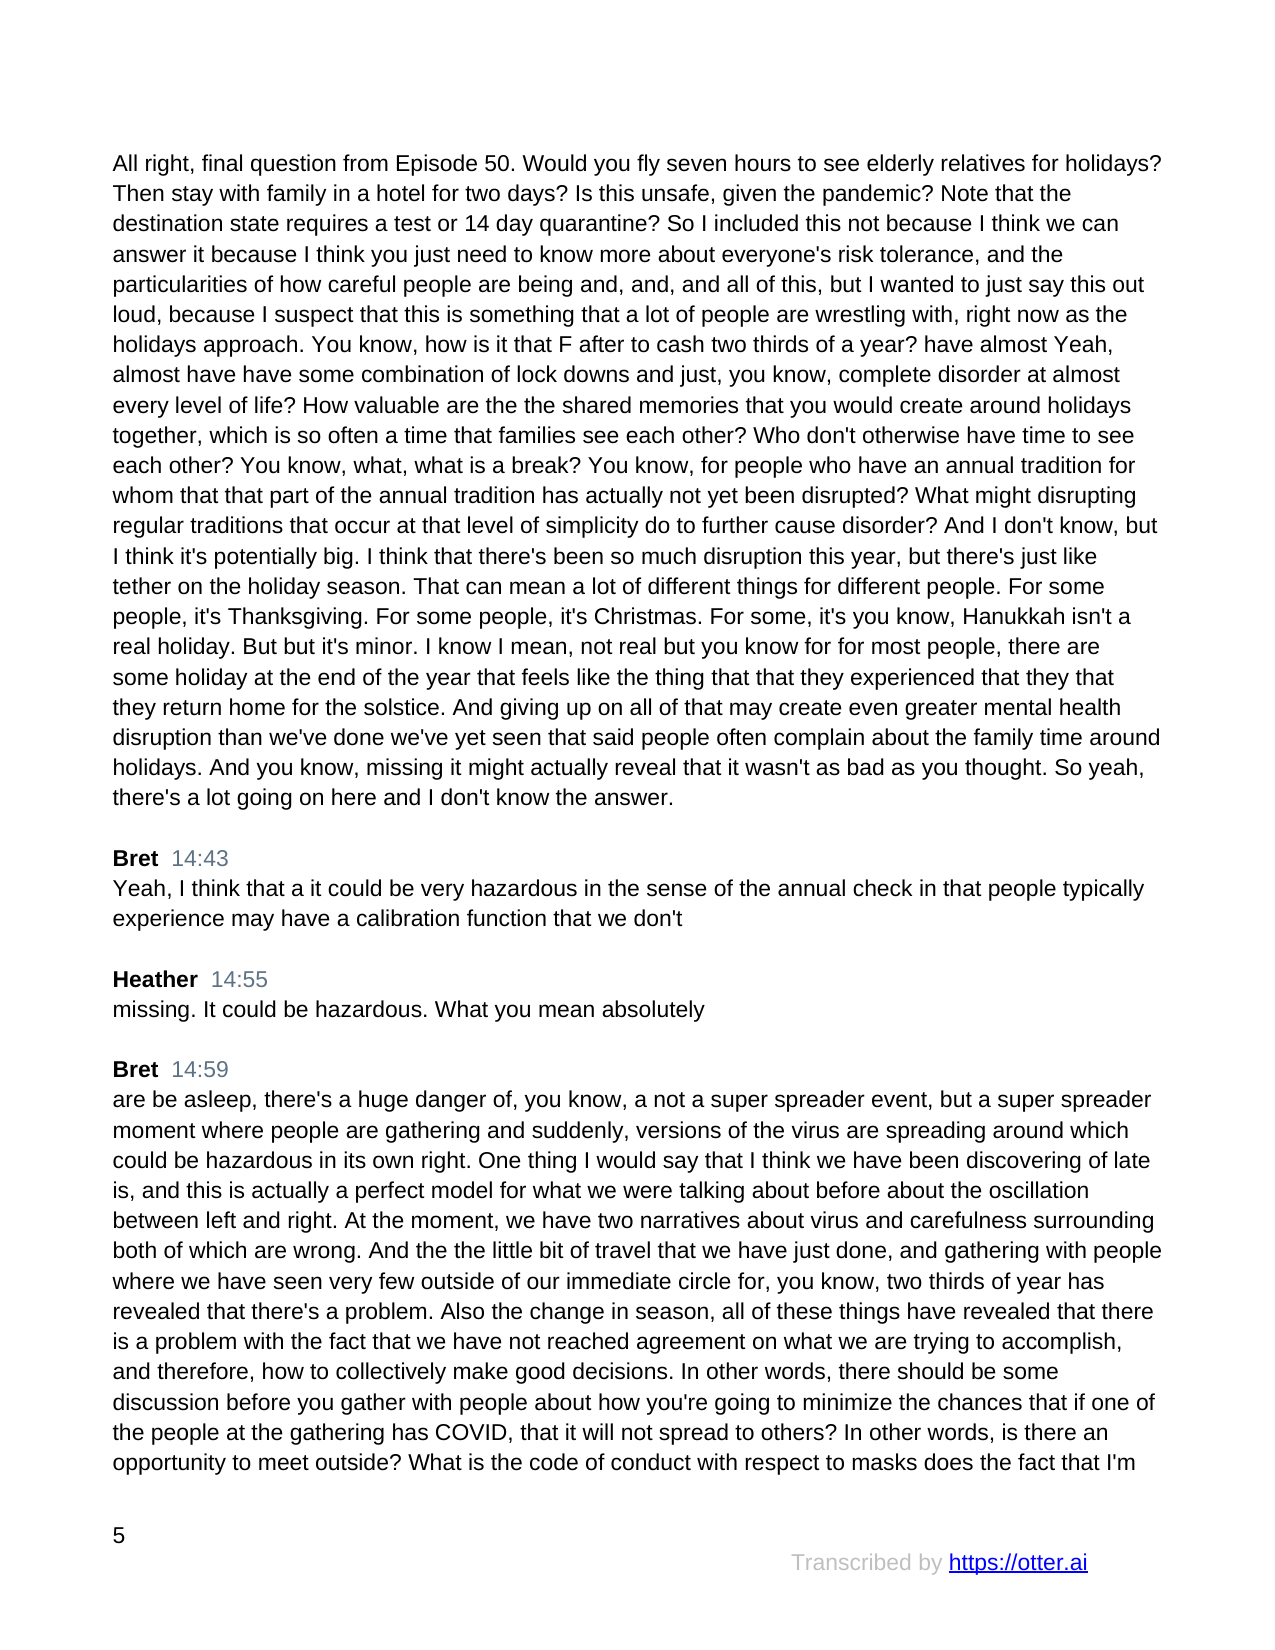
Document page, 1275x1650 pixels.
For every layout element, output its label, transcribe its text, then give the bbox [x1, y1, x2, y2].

text Yeah, I think that a it could be very hazardous in the sense of the annual check in that people typically experience may have a calibration function that we don't [112, 875, 1162, 932]
text Bret 14:43 [112, 845, 1162, 871]
text missing. It could be hazardous. What you mean absolutely [112, 996, 1162, 1022]
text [112, 1086, 1162, 1475]
text Heather 14:55 [112, 966, 1162, 992]
text Bret 14:59 [112, 1056, 1162, 1083]
text All right, final question from Episode 50. Would you fly seven hours to see elderly relatives for holidays? Then stay with family in a hotel for two days? Is this unsafe, given the pandemic? Note that the destination state requires a test or 14 day quarantine? So I included this not because I think we can answer it because I think you just need to know more about everyone's risk tolerance, and the particularities of how careful people are being and, and, and all of this, but I wanted to just say this out loud, because I suspect that this is something that a lot of people are wrestling with, right now as the holidays approach. You know, how is it that F after to cash two thirds of a year? have almost Yeah, almost have have some combination of lock downs and just, you know, complete disorder at almost every level of life? How valuable are the the shared memories that you would create around holidays together, which is so often a time that families see each other? Who don't otherwise have time to see each other? You know, what, what is a break? You know, for people who have an annual tradition for whom that that part of the annual tradition has actually not yet been disrupted? What might disrupting regular traditions that occur at that level of simplicity do to further cause disorder? And I don't know, but I think it's potentially big. I think that there's been so much disruption this year, but there's just like tether on the holiday season. That can mean a lot of different things for different people. For some people, it's Thanksgiving. For some people, it's Christmas. For some, it's you know, Hanukkah isn't a real holiday. But but it's minor. I know I mean, not real but you know for for most people, there are some holiday at the end of the year that feels like the thing that that they experienced that they that they return home for the solstice. And giving up on all of that may create even greater mental health disruption than we've done we've yet seen that said people often complain about the family time around holidays. And you know, missing it might actually reveal that it wasn't as bad as you thought. So yeah, there's a lot going on here and I don't know the answer. [112, 150, 1162, 811]
